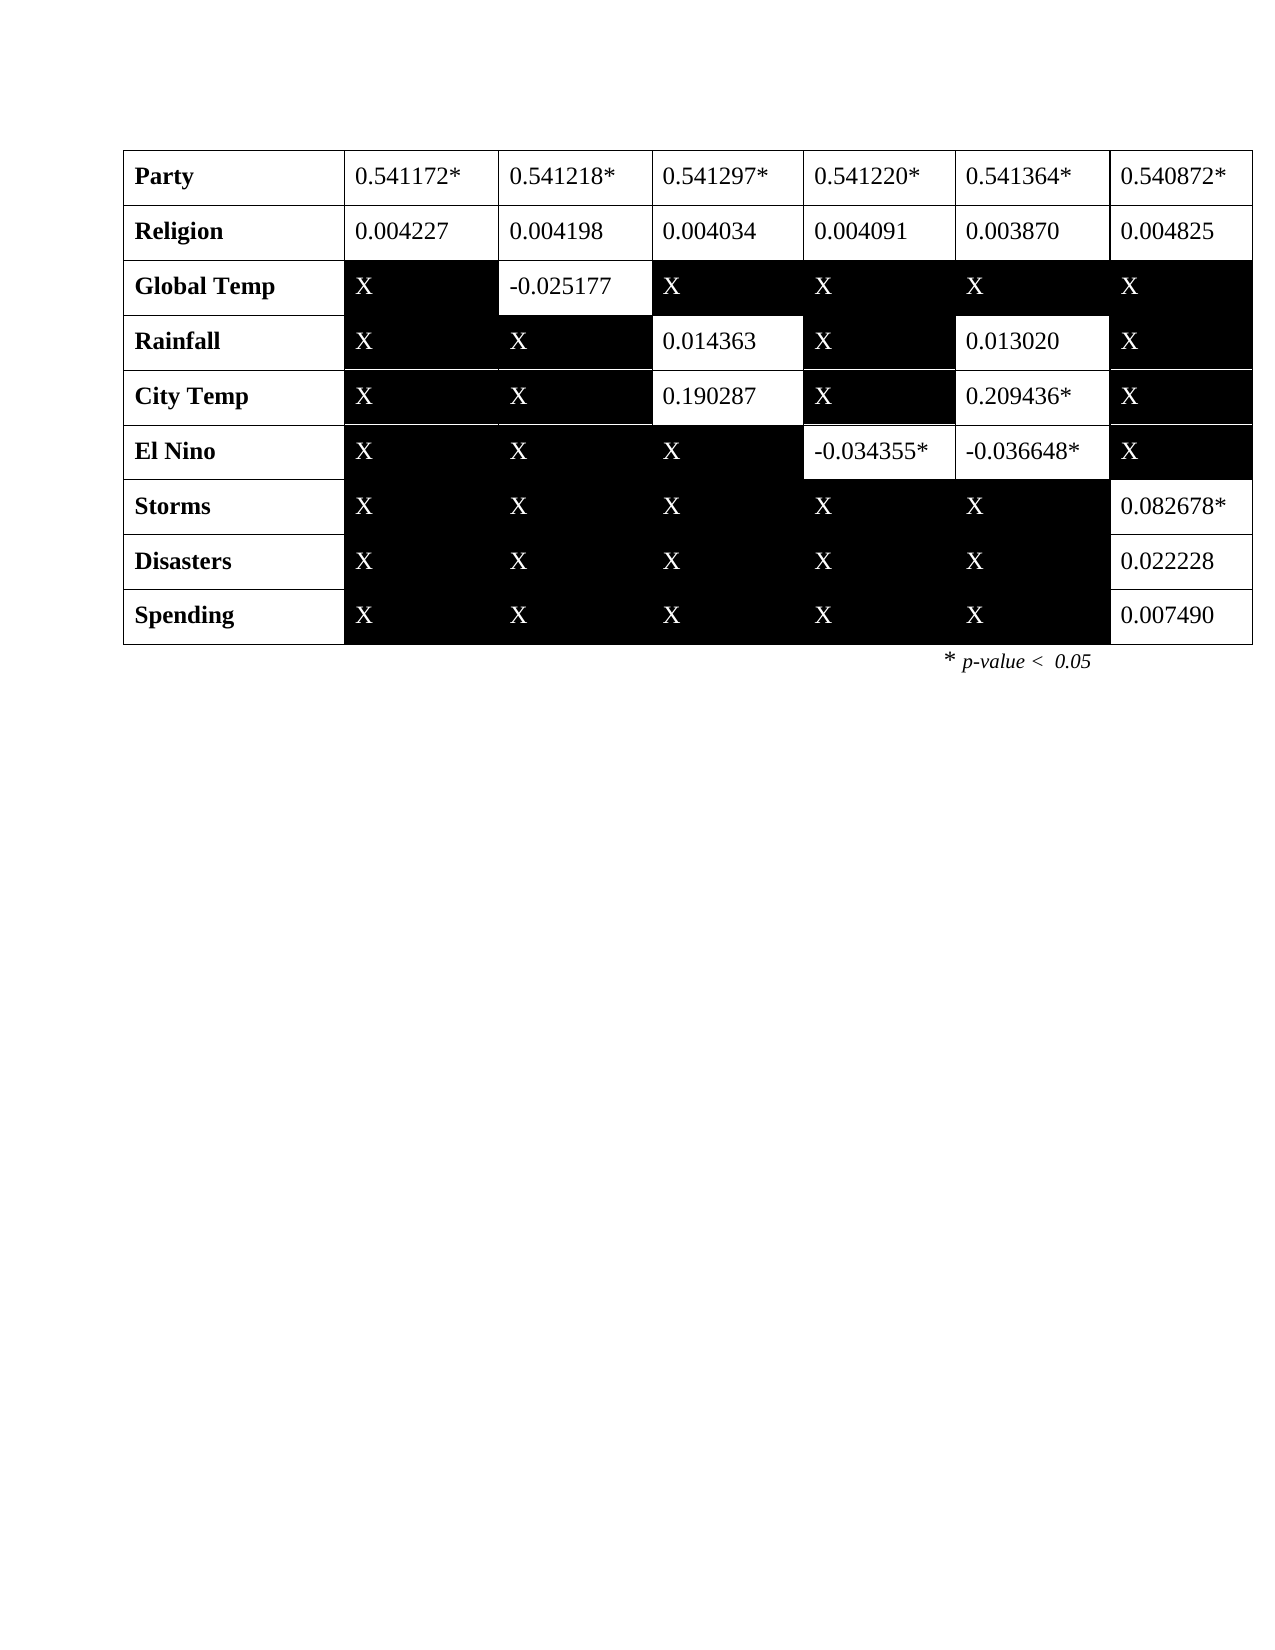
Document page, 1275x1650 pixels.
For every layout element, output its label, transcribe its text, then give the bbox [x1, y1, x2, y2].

table_cell X [956, 535, 1109, 589]
table_cell X [345, 535, 498, 589]
table_cell 0.082678* [1111, 480, 1252, 534]
table_cell 0.209436* [956, 371, 1109, 424]
table_cell X [499, 480, 652, 534]
table_cell El Nino [124, 426, 344, 479]
table_cell Spending [124, 590, 344, 644]
table_cell X [804, 316, 955, 369]
table_cell X [345, 426, 498, 479]
table_cell X [345, 590, 498, 644]
table_cell Rainfall [124, 316, 344, 369]
table_cell 0.541364* [956, 151, 1109, 205]
table_cell X [956, 261, 1109, 315]
table_cell Party [124, 151, 344, 205]
table_cell X [1111, 371, 1252, 424]
table_cell X [956, 480, 1109, 534]
table_cell X [804, 371, 955, 424]
table_cell Disasters [124, 535, 344, 589]
table_cell 0.022228 [1111, 535, 1252, 589]
table_cell 0.003870 [956, 206, 1109, 260]
table_cell X [345, 316, 498, 369]
table_cell X [345, 261, 498, 315]
table_cell X [345, 480, 498, 534]
table_cell X [653, 261, 803, 315]
table_cell -0.036648* [956, 426, 1109, 479]
table_cell X [804, 480, 955, 534]
table_cell 0.004091 [804, 206, 955, 260]
table_cell X [653, 480, 803, 534]
table_cell X [653, 590, 803, 644]
table_cell X [1111, 426, 1252, 479]
table_cell 0.541220* [804, 151, 955, 205]
table_cell X [345, 371, 498, 424]
table_cell City Temp [124, 371, 344, 424]
table_cell X [499, 590, 652, 644]
table_cell 0.004034 [653, 206, 803, 260]
table_cell X [1111, 316, 1252, 369]
table_cell Global Temp [124, 261, 344, 315]
table_cell -0.025177 [499, 261, 652, 315]
table_cell 0.540872* [1111, 151, 1252, 205]
table_cell -0.034355* [804, 426, 955, 479]
table_cell 0.541218* [499, 151, 652, 205]
table_cell X [653, 426, 803, 479]
table_cell X [499, 535, 652, 589]
table_cell 0.013020 [956, 316, 1109, 369]
table_cell X [1111, 261, 1252, 315]
table_cell 0.004227 [345, 206, 498, 260]
table_cell 0.190287 [653, 371, 803, 424]
table_cell 0.014363 [653, 316, 803, 369]
table_cell 0.541172* [345, 151, 498, 205]
table_cell X [499, 316, 652, 369]
table_cell X [804, 261, 955, 315]
table_cell X [804, 535, 955, 589]
table_cell 0.004825 [1111, 206, 1252, 260]
table_cell X [653, 535, 803, 589]
text * p-value < 0.05 [150, 645, 1125, 674]
table_cell X [499, 371, 652, 424]
table_cell 0.007490 [1111, 590, 1252, 644]
table_cell 0.541297* [653, 151, 803, 205]
table_cell X [804, 590, 955, 644]
table_cell X [956, 590, 1109, 644]
table_cell Storms [124, 480, 344, 534]
table_cell X [499, 426, 652, 479]
table_cell 0.004198 [499, 206, 652, 260]
table_cell Religion [124, 206, 344, 260]
